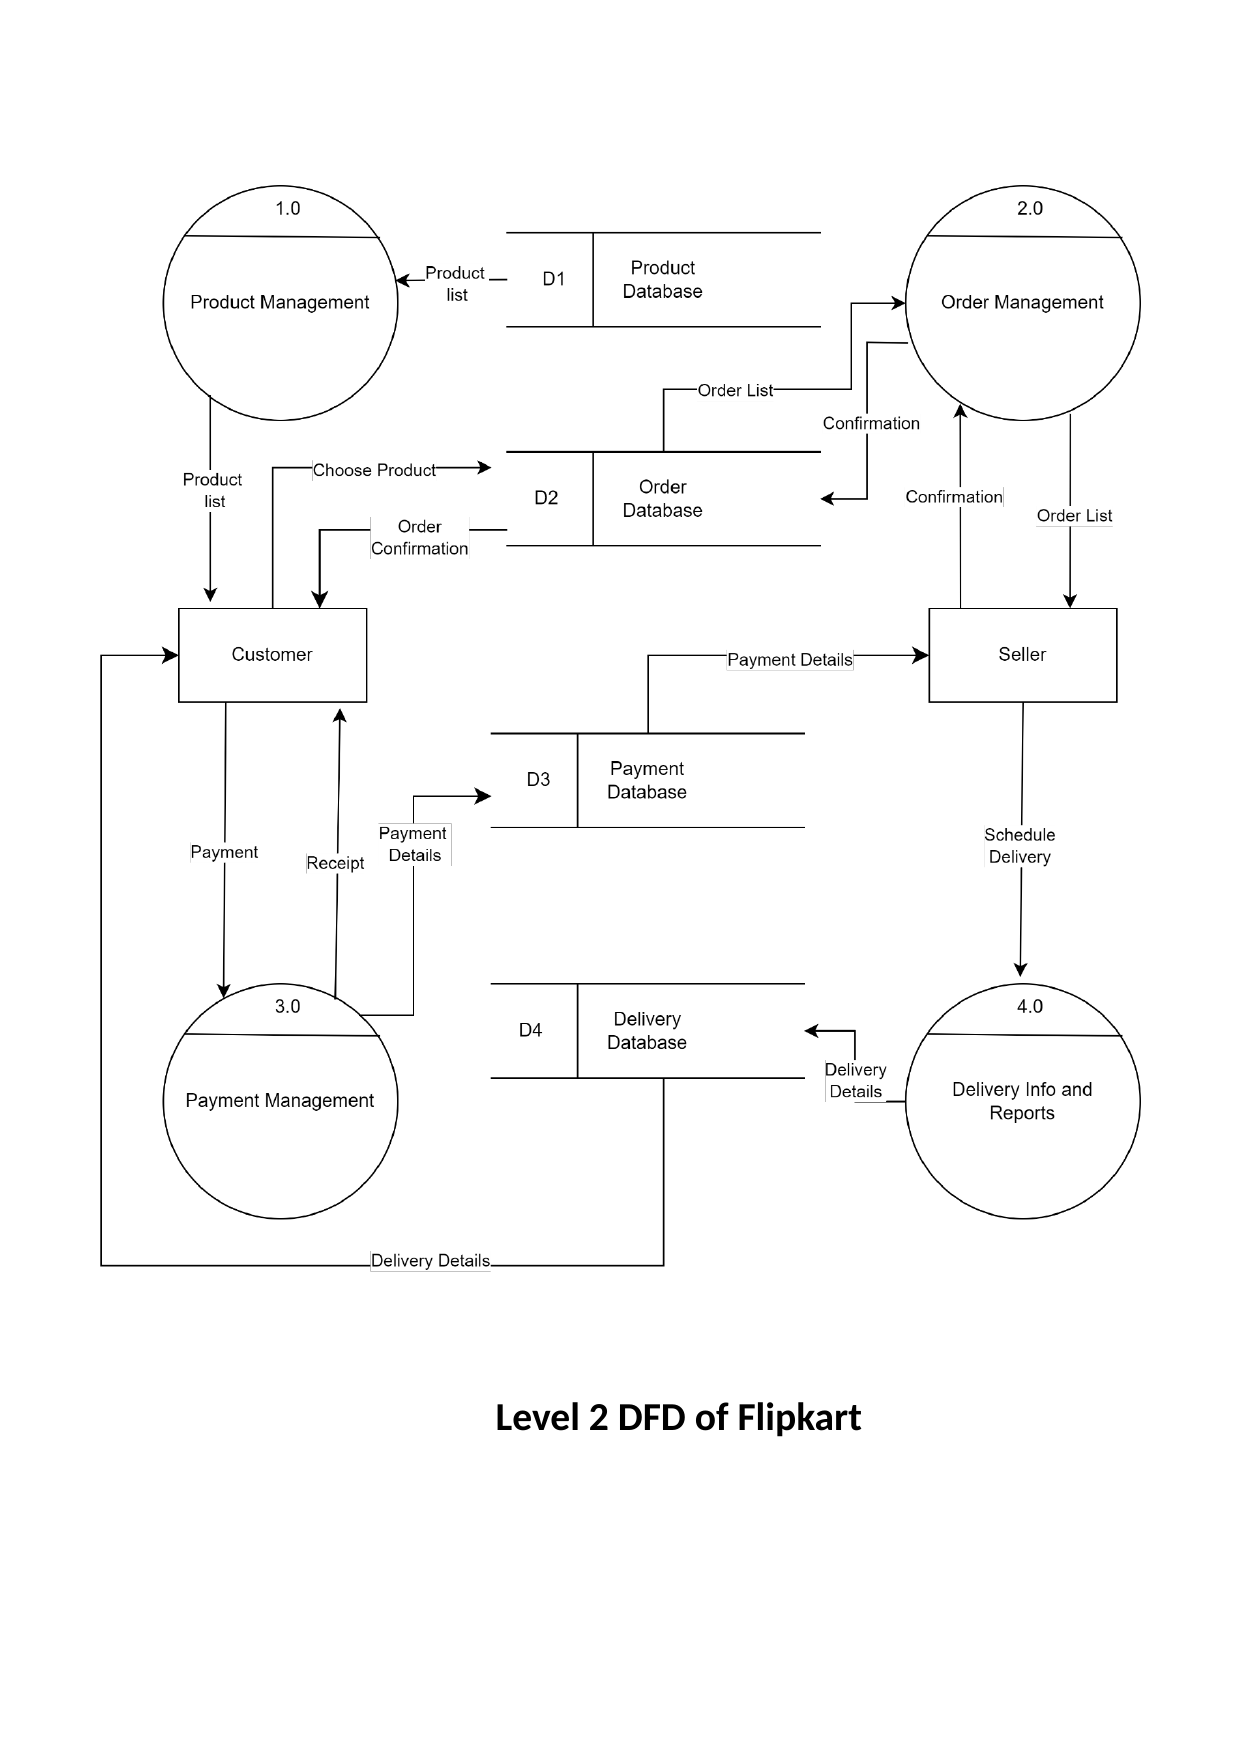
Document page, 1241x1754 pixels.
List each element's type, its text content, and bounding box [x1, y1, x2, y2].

text Level 2 DFD of Flipkart [137, 1392, 1165, 1440]
picture [70, 170, 1158, 1299]
